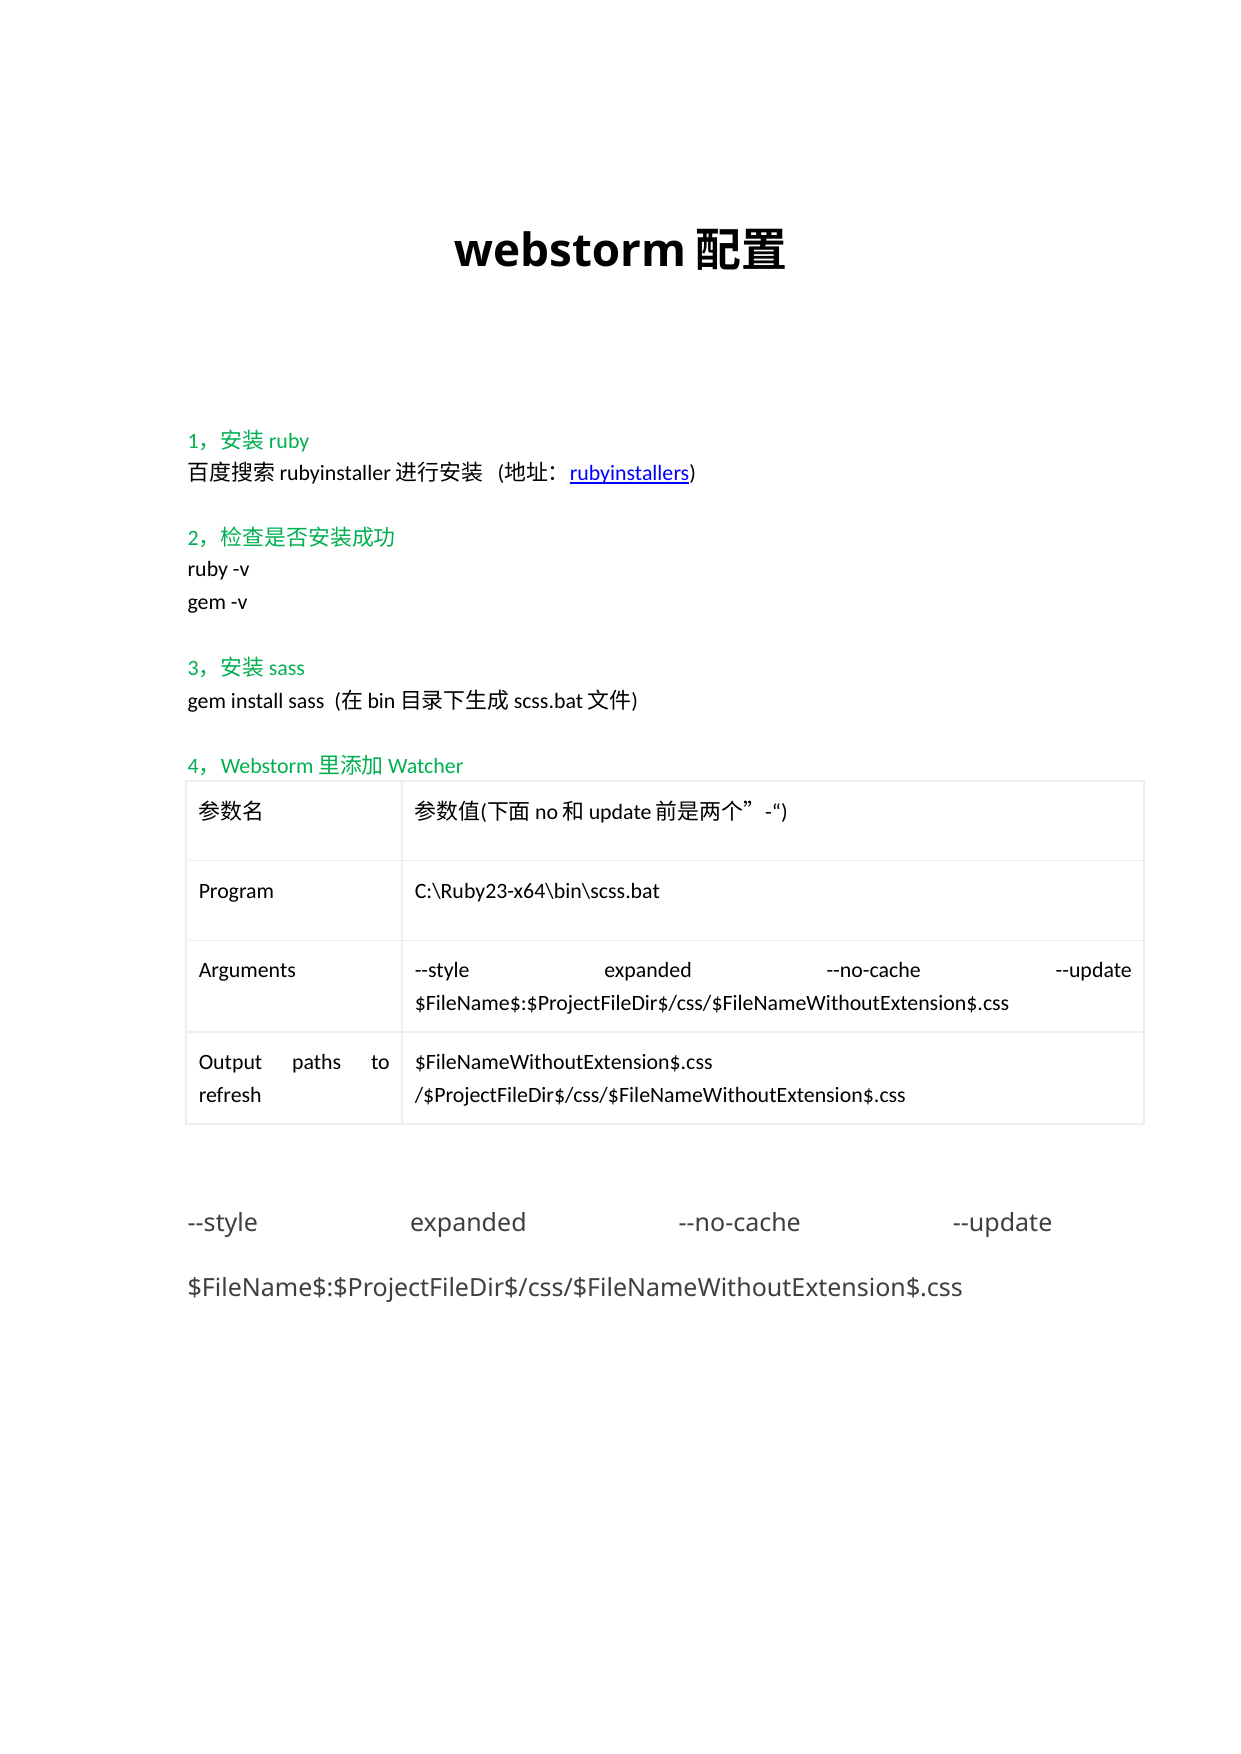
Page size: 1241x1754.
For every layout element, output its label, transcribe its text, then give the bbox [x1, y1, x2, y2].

text 4，Webstorm里添加Watcher [187, 747, 1053, 780]
text 2，检查是否安装成功 [187, 520, 1053, 552]
table_cell Program [187, 861, 401, 940]
table_cell C:\Ruby23-x64\bin\scss.bat [403, 861, 1143, 940]
text --style expanded --no-cache --update $FileName$:$ProjectFileDir$/css/$FileNameWithoutExtension$.css [187, 1189, 1053, 1319]
table_cell $FileNameWithoutExtension$.css /$ProjectFileDir$/css/$FileNameWithoutExtension$.css [403, 1033, 1143, 1123]
table_header 参数名 [187, 782, 401, 860]
table_cell --style expanded --no-cache --update $FileName$:$ProjectFileDir$/css/$FileNameWithoutExtension$.css [403, 941, 1143, 1031]
text gem -v [187, 585, 1053, 617]
subtitle webstorm配置 [187, 197, 1053, 295]
table_cell Arguments [187, 941, 401, 1031]
text 1，安装ruby [187, 422, 1053, 455]
text 百度搜索rubyinstaller进行安装 (地址：rubyinstallers) [187, 455, 1053, 487]
text gem install sass (在bin目录下生成scss.bat文件) [187, 682, 1053, 715]
table_header 参数值(下面no和update前是两个”-“) [403, 782, 1143, 860]
table_cell Output paths to refresh [187, 1033, 401, 1123]
text ruby -v [187, 552, 1053, 585]
text 3，安装sass [187, 650, 1053, 682]
